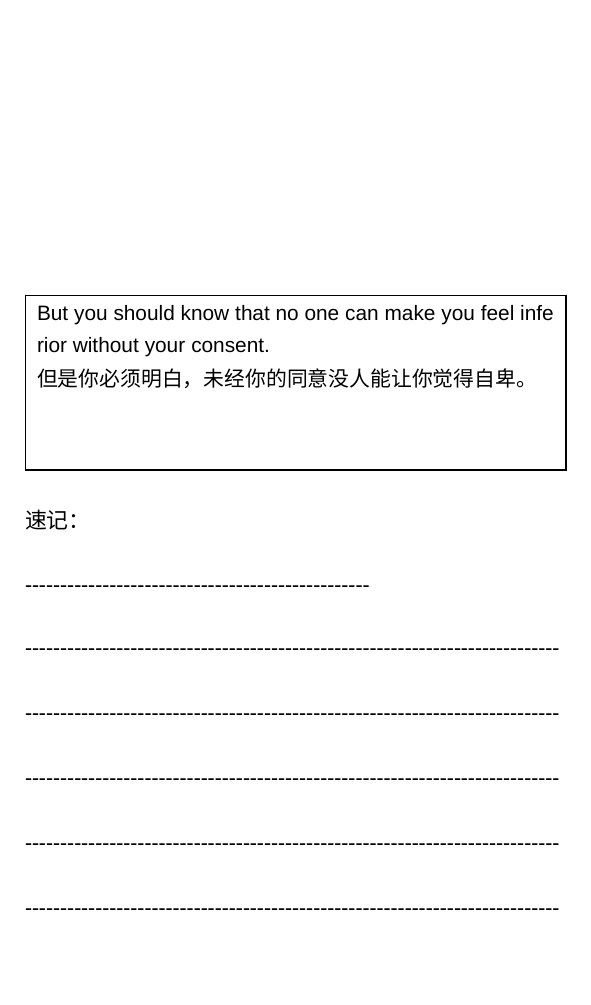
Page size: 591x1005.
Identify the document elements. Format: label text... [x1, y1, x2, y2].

text 速记： [25, 503, 567, 535]
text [25, 630, 567, 923]
table_cell But you should know that no one can make you feel inferior without your consent. 但是你必须明白，未经你的同意没人能让你觉得自卑。 [26, 296, 565, 469]
text ------------------------------------------------- [25, 568, 567, 600]
